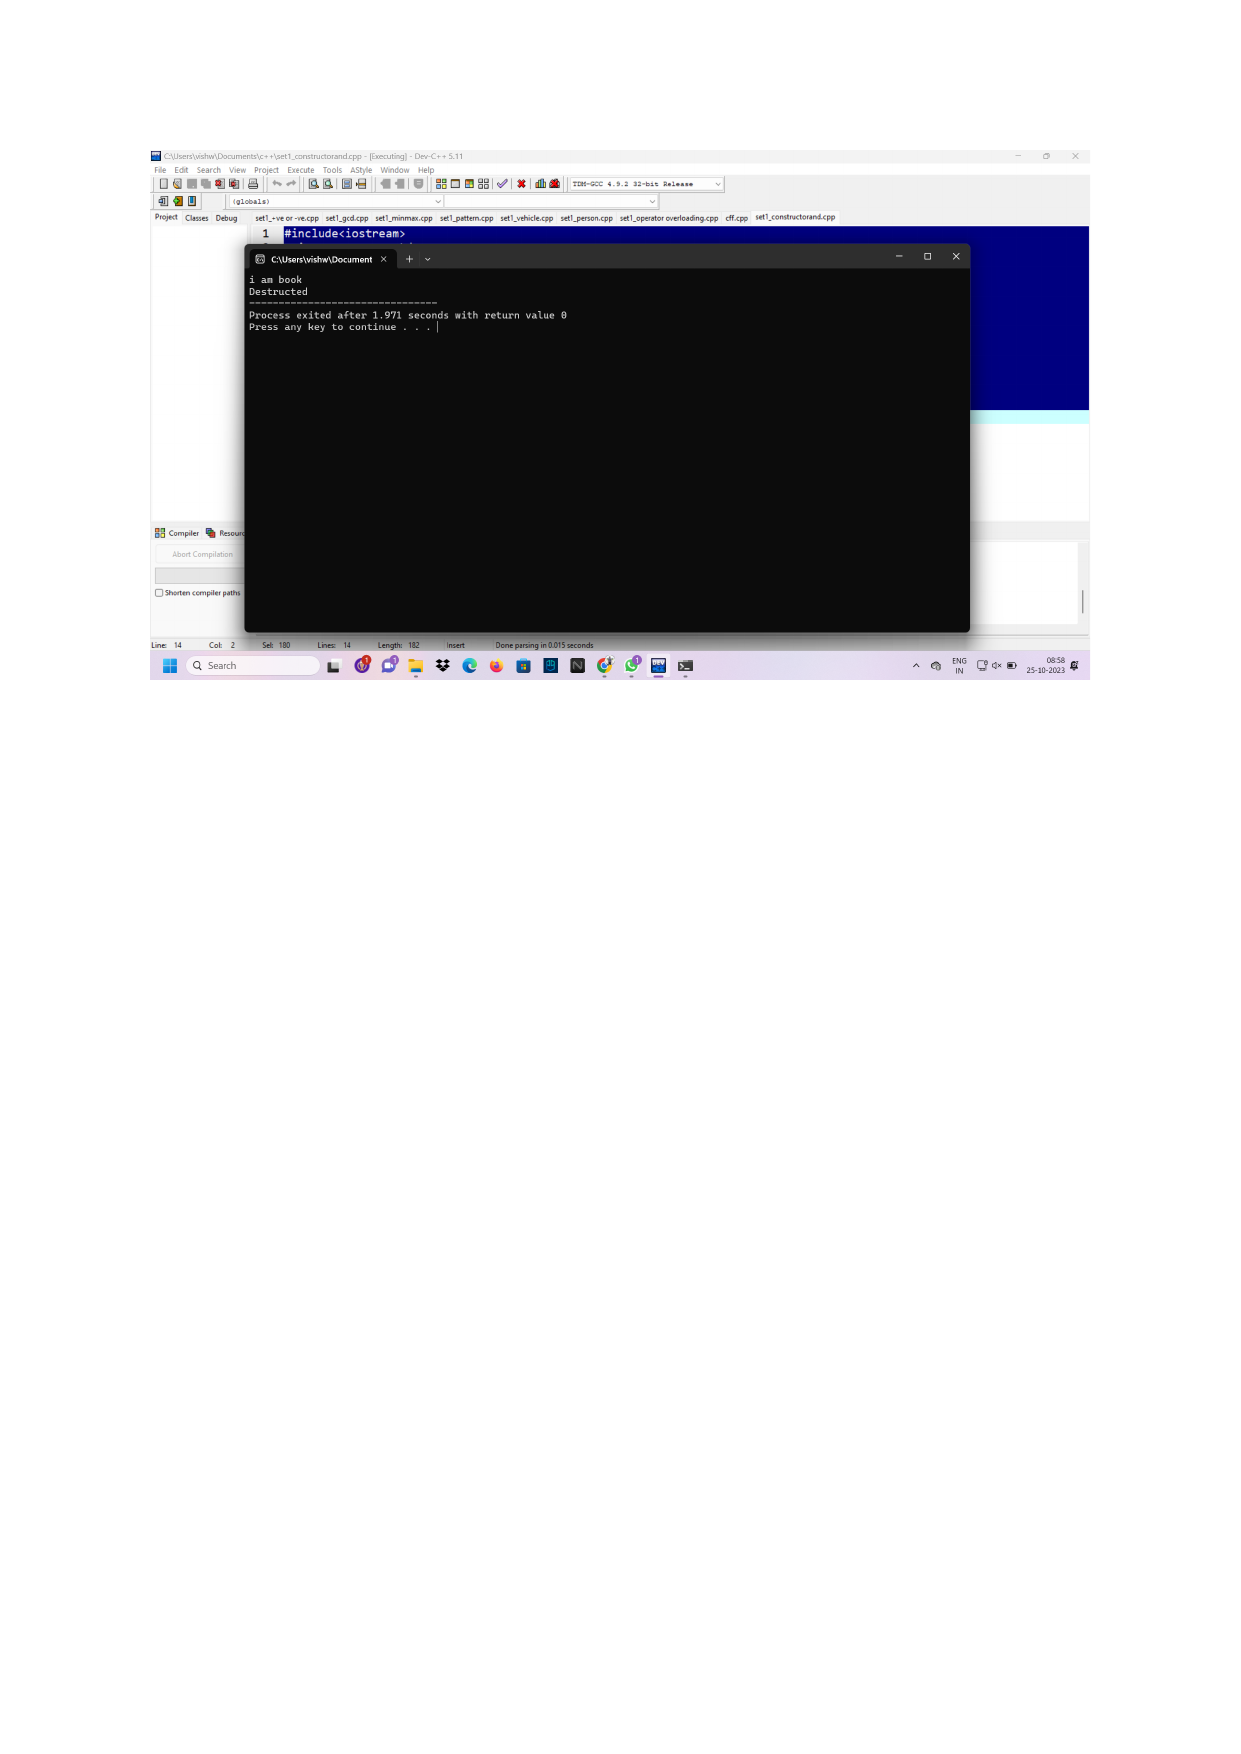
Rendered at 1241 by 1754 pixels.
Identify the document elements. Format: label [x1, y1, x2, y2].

picture [150, 150, 1091, 680]
